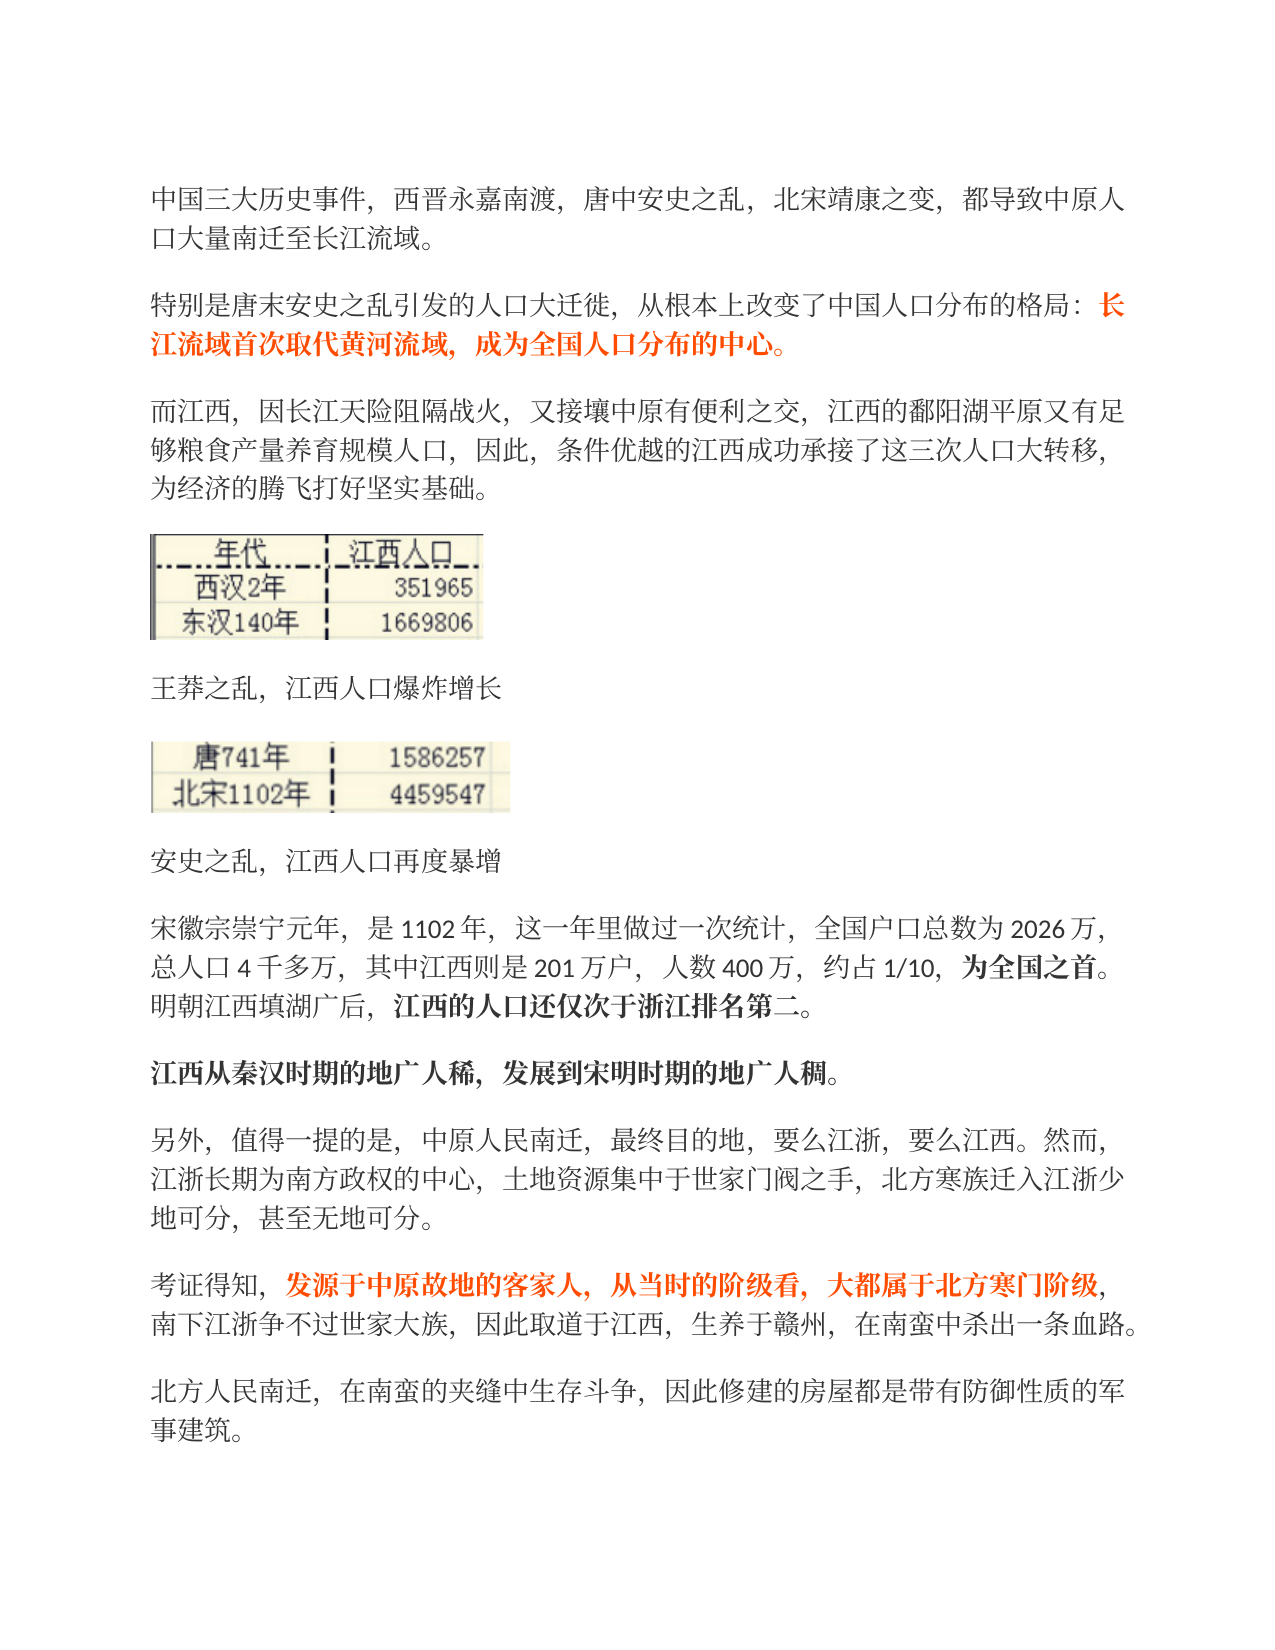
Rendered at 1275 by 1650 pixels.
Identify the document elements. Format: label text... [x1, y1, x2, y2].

text 中国三大历史事件，西晋永嘉南渡，唐中安史之乱，北宋靖康之变，都导致中原人口大量南迁至长江流域。 [150, 178, 1125, 256]
picture [150, 734, 511, 813]
text 王莽之乱，江西人口爆炸增长 [150, 668, 1125, 707]
text 考证得知，发源于中原故地的客家人，从当时的阶级看，大都属于北方寒门阶级，南下江浙争不过世家大族，因此取道于江西，生养于赣州，在南蛮中杀出一条血路。 [150, 1264, 1125, 1342]
text 另外，值得一提的是，中原人民南迁，最终目的地，要么江浙，要么江西。然而，江浙长期为南方政权的中心，土地资源集中于世家门阀之手，北方寒族迁入江浙少地可分，甚至无地可分。 [150, 1119, 1125, 1236]
picture [150, 534, 484, 640]
text 宋徽宗崇宁元年，是1102年，这一年里做过一次统计，全国户口总数为2026万，总人口4千多万，其中江西则是201万户，人数400万，约占1/10，为全国之首。明朝江西填湖广后，江西的人口还仅次于浙江排名第二。 [150, 908, 1125, 1024]
text 北方人民南迁，在南蛮的夹缝中生存斗争，因此修建的房屋都是带有防御性质的军事建筑。 [150, 1370, 1125, 1448]
text 江西从秦汉时期的地广人稀，发展到宋明时期的地广人稠。 [150, 1052, 1125, 1091]
text 安史之乱，江西人口再度暴增 [150, 841, 1125, 879]
text 而江西，因长江天险阻隔战火，又接壤中原有便利之交，江西的鄱阳湖平原又有足够粮食产量养育规模人口，因此，条件优越的江西成功承接了这三次人口大转移，为经济的腾飞打好坚实基础。 [150, 390, 1125, 507]
text 特别是唐末安史之乱引发的人口大迁徙，从根本上改变了中国人口分布的格局：长江流域首次取代黄河流域，成为全国人口分布的中心。 [150, 284, 1125, 362]
